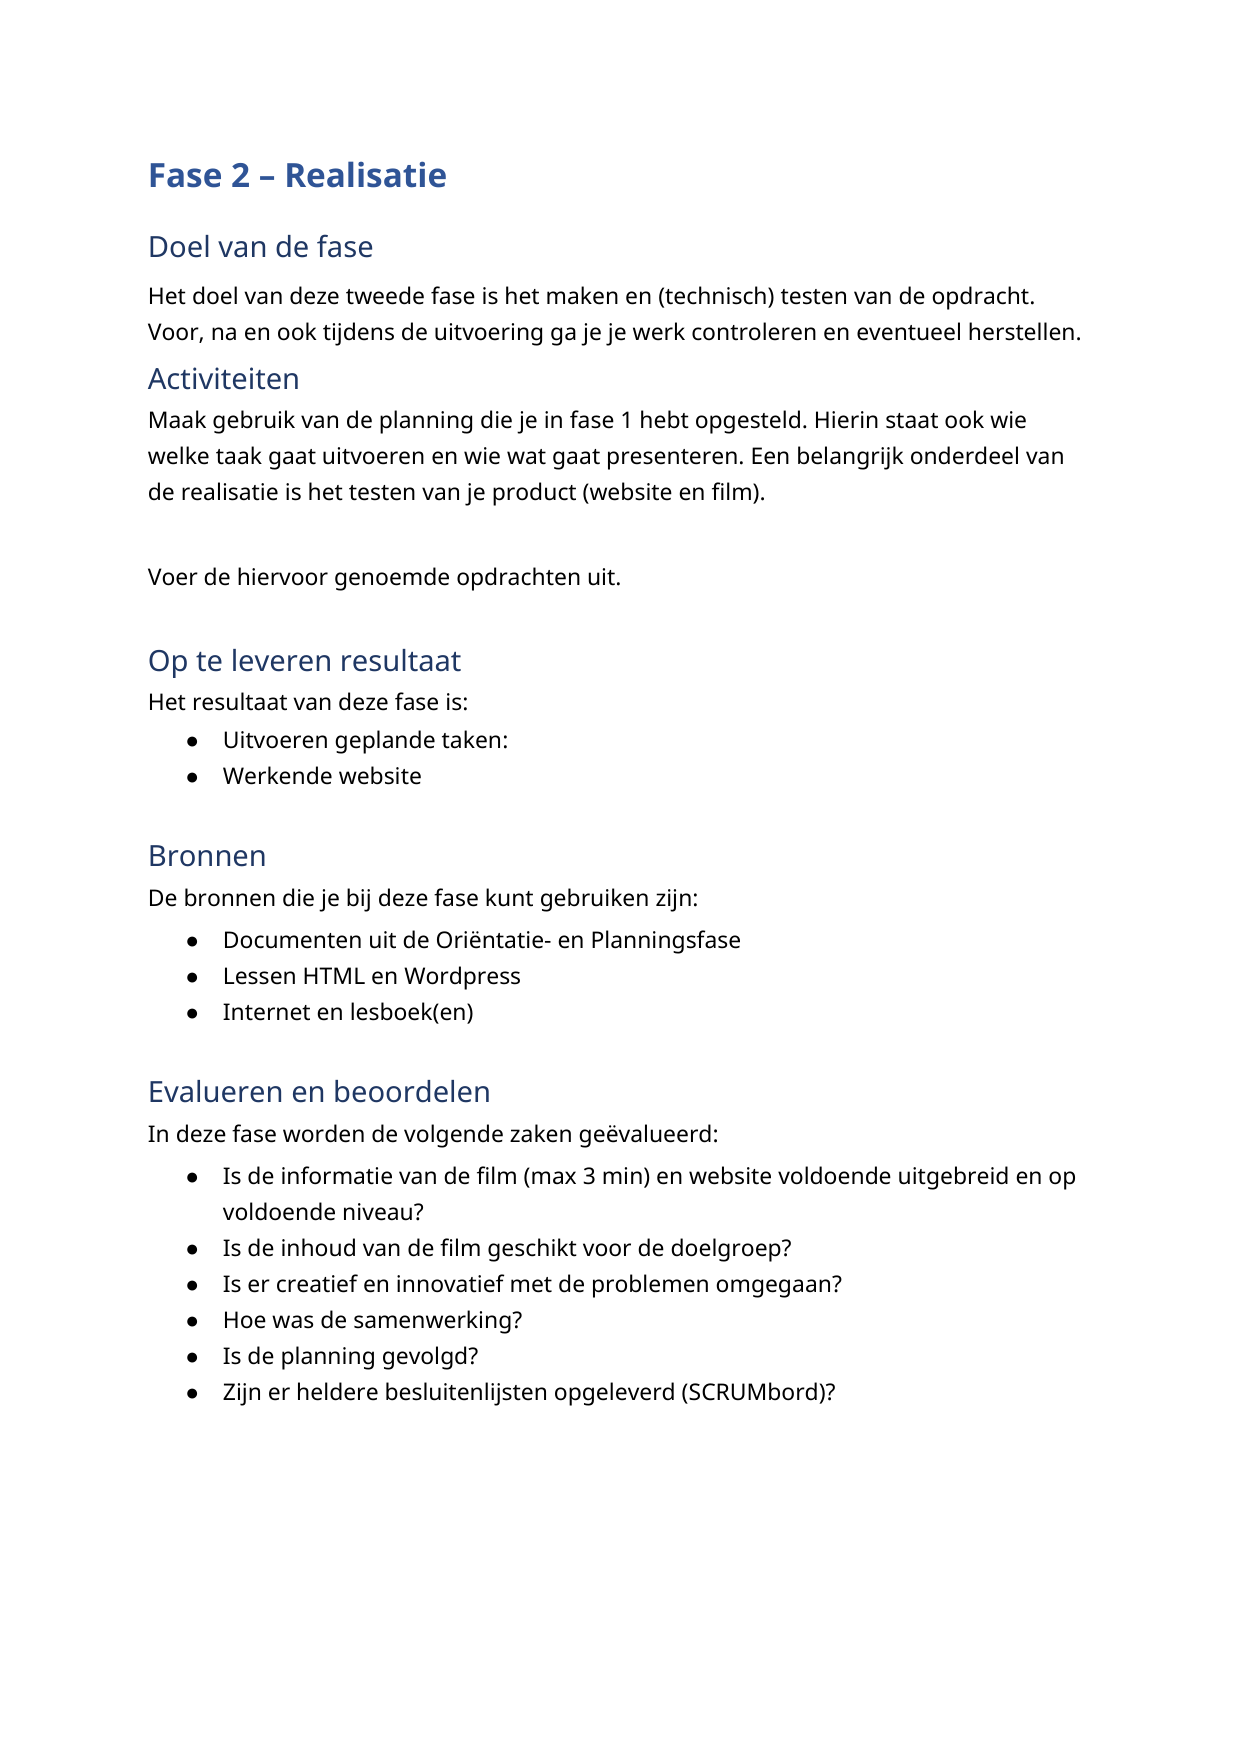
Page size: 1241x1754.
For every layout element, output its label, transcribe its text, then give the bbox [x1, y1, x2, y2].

list Uitvoeren geplande taken: [185, 724, 1093, 755]
list Hoe was de samenwerking? [185, 1304, 1093, 1335]
list Is er creatief en innovatief met de problemen omgegaan? [185, 1268, 1093, 1299]
subtitle Fase 2 – Realisatie [148, 152, 1093, 197]
list Is de planning gevolgd? [185, 1339, 1093, 1371]
list Lessen HTML en Wordpress [185, 960, 1093, 991]
subtitle Evalueren en beoordelen [148, 1072, 1093, 1111]
subtitle Bronnen [148, 836, 1093, 875]
list Zijn er heldere besluitenlijsten opgeleverd (SCRUMbord)? [185, 1376, 1093, 1407]
subtitle Activiteiten [148, 358, 1093, 398]
subtitle Op te leveren resultaat [148, 640, 1093, 680]
text Maak gebruik van de planning die je in fase 1 hebt opgesteld. Hierin staat ook wie welke taak gaat uitvoeren en wie wat gaat presenteren. Een belangrijk onderdeel van de realisatie is het testen van je product (website en film). [148, 404, 1093, 507]
text Voer de hiervoor genoemde opdrachten uit. [148, 561, 1093, 592]
subtitle Doel van de fase [148, 226, 1093, 266]
list Is de inhoud van de film geschikt voor de doelgroep? [185, 1232, 1093, 1263]
text De bronnen die je bij deze fase kunt gebruiken zijn: [148, 882, 1093, 913]
list Documenten uit de Oriëntatie- en Planningsfase [185, 924, 1093, 955]
list Is de informatie van de film (max 3 min) en website voldoende uitgebreid en op voldoende niveau? [185, 1160, 1093, 1227]
list Werkende website [185, 760, 1093, 791]
text Het resultaat van deze fase is: [148, 686, 1093, 717]
text In deze fase worden de volgende zaken geëvalueerd: [148, 1118, 1093, 1149]
list Internet en lesboek(en) [185, 996, 1093, 1027]
text Het doel van deze tweede fase is het maken en (technisch) testen van de opdracht. Voor, na en ook tijdens de uitvoering ga je je werk controleren en eventueel herstellen. [148, 280, 1093, 347]
